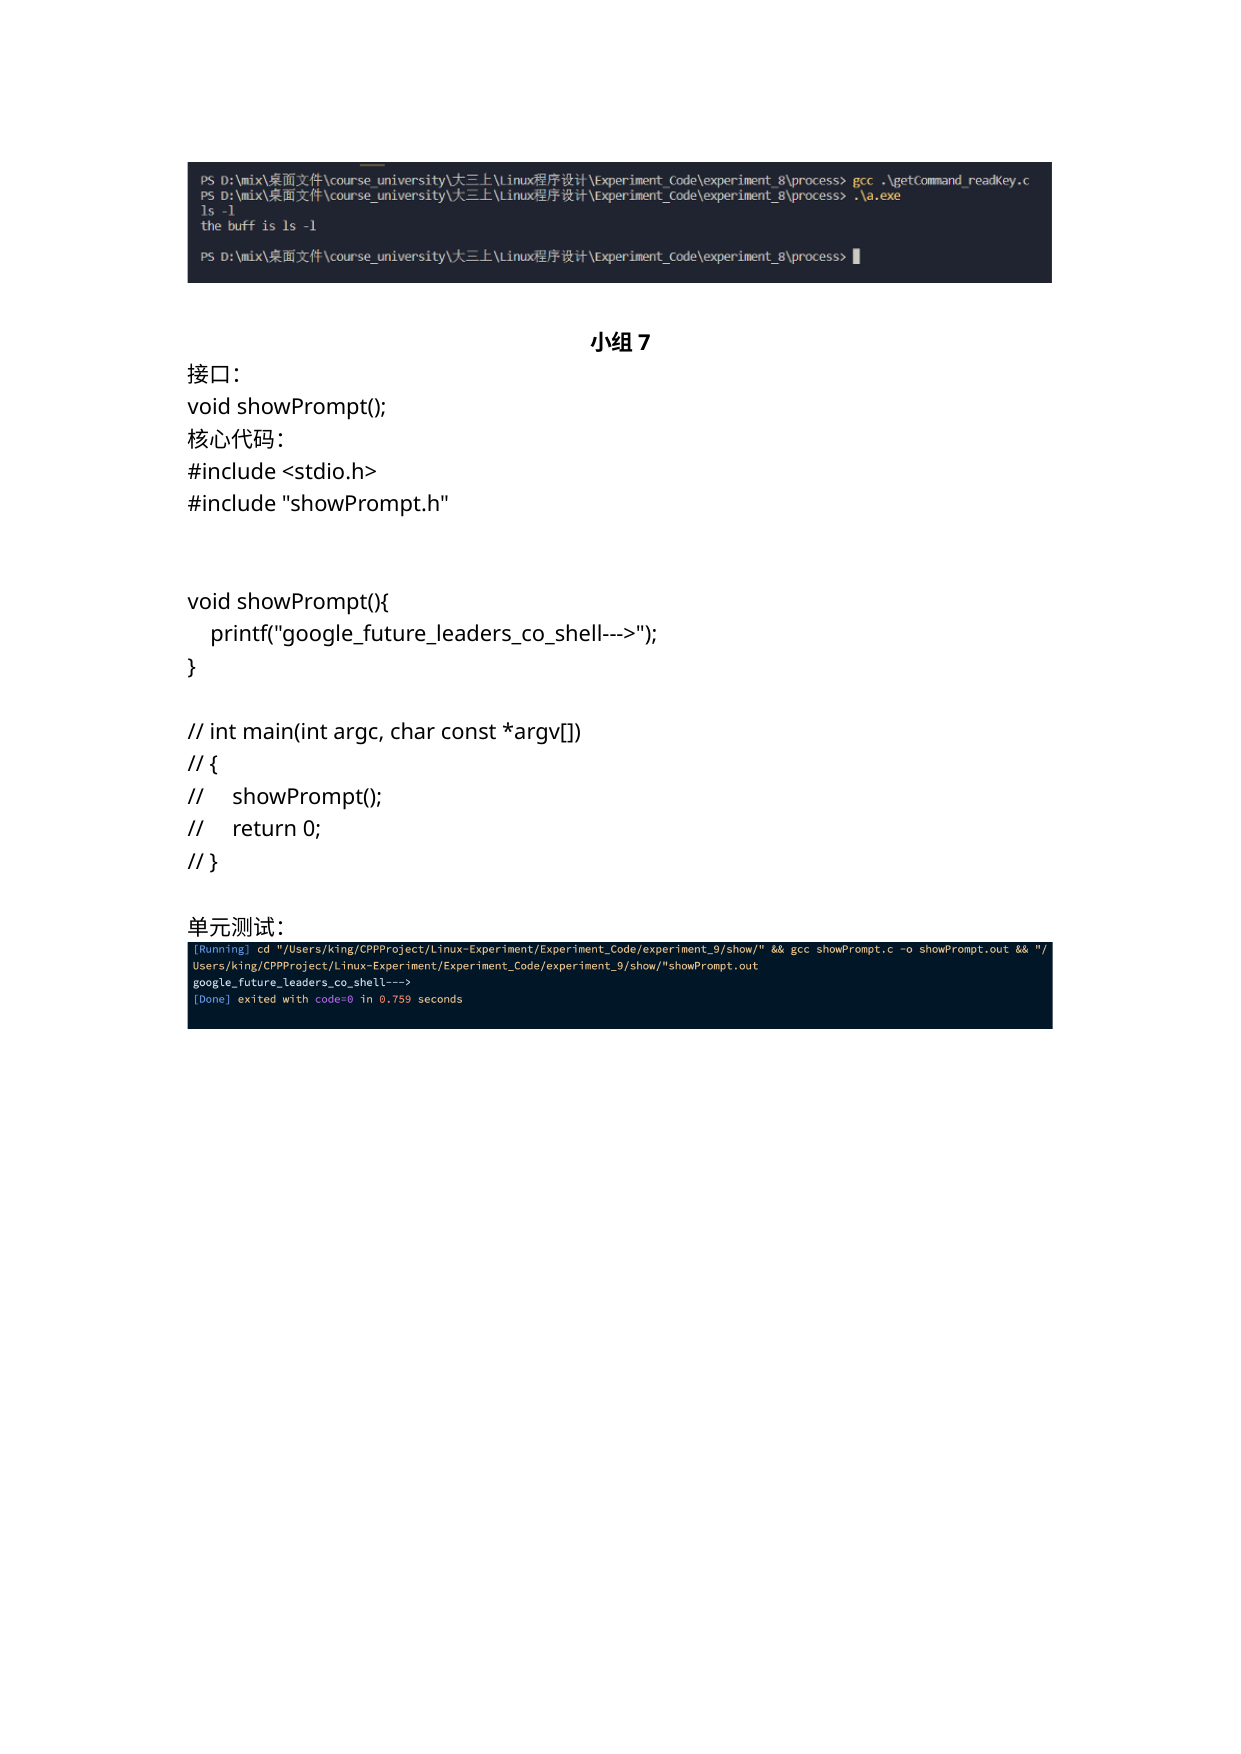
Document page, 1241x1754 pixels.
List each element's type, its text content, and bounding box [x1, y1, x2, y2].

text #include "showPrompt.h" [187, 487, 1053, 519]
text void showPrompt(){ [187, 584, 1053, 617]
text 单元测试： [187, 909, 1053, 942]
text // { [187, 747, 1053, 779]
text // return 0; [187, 812, 1053, 844]
picture [187, 942, 1053, 1029]
text #include <stdio.h> [187, 454, 1053, 487]
text } [187, 649, 1053, 682]
text // showPrompt(); [187, 779, 1053, 812]
text // int main(int argc, char const *argv[]) [187, 714, 1053, 747]
text 小组7 [187, 324, 1053, 357]
text void showPrompt(); [187, 389, 1053, 422]
text 核心代码： [187, 422, 1053, 454]
picture [187, 162, 1053, 283]
text 接口： [187, 357, 1053, 389]
text // } [187, 844, 1053, 877]
text printf("google_future_leaders_co_shell--->"); [187, 617, 1053, 649]
